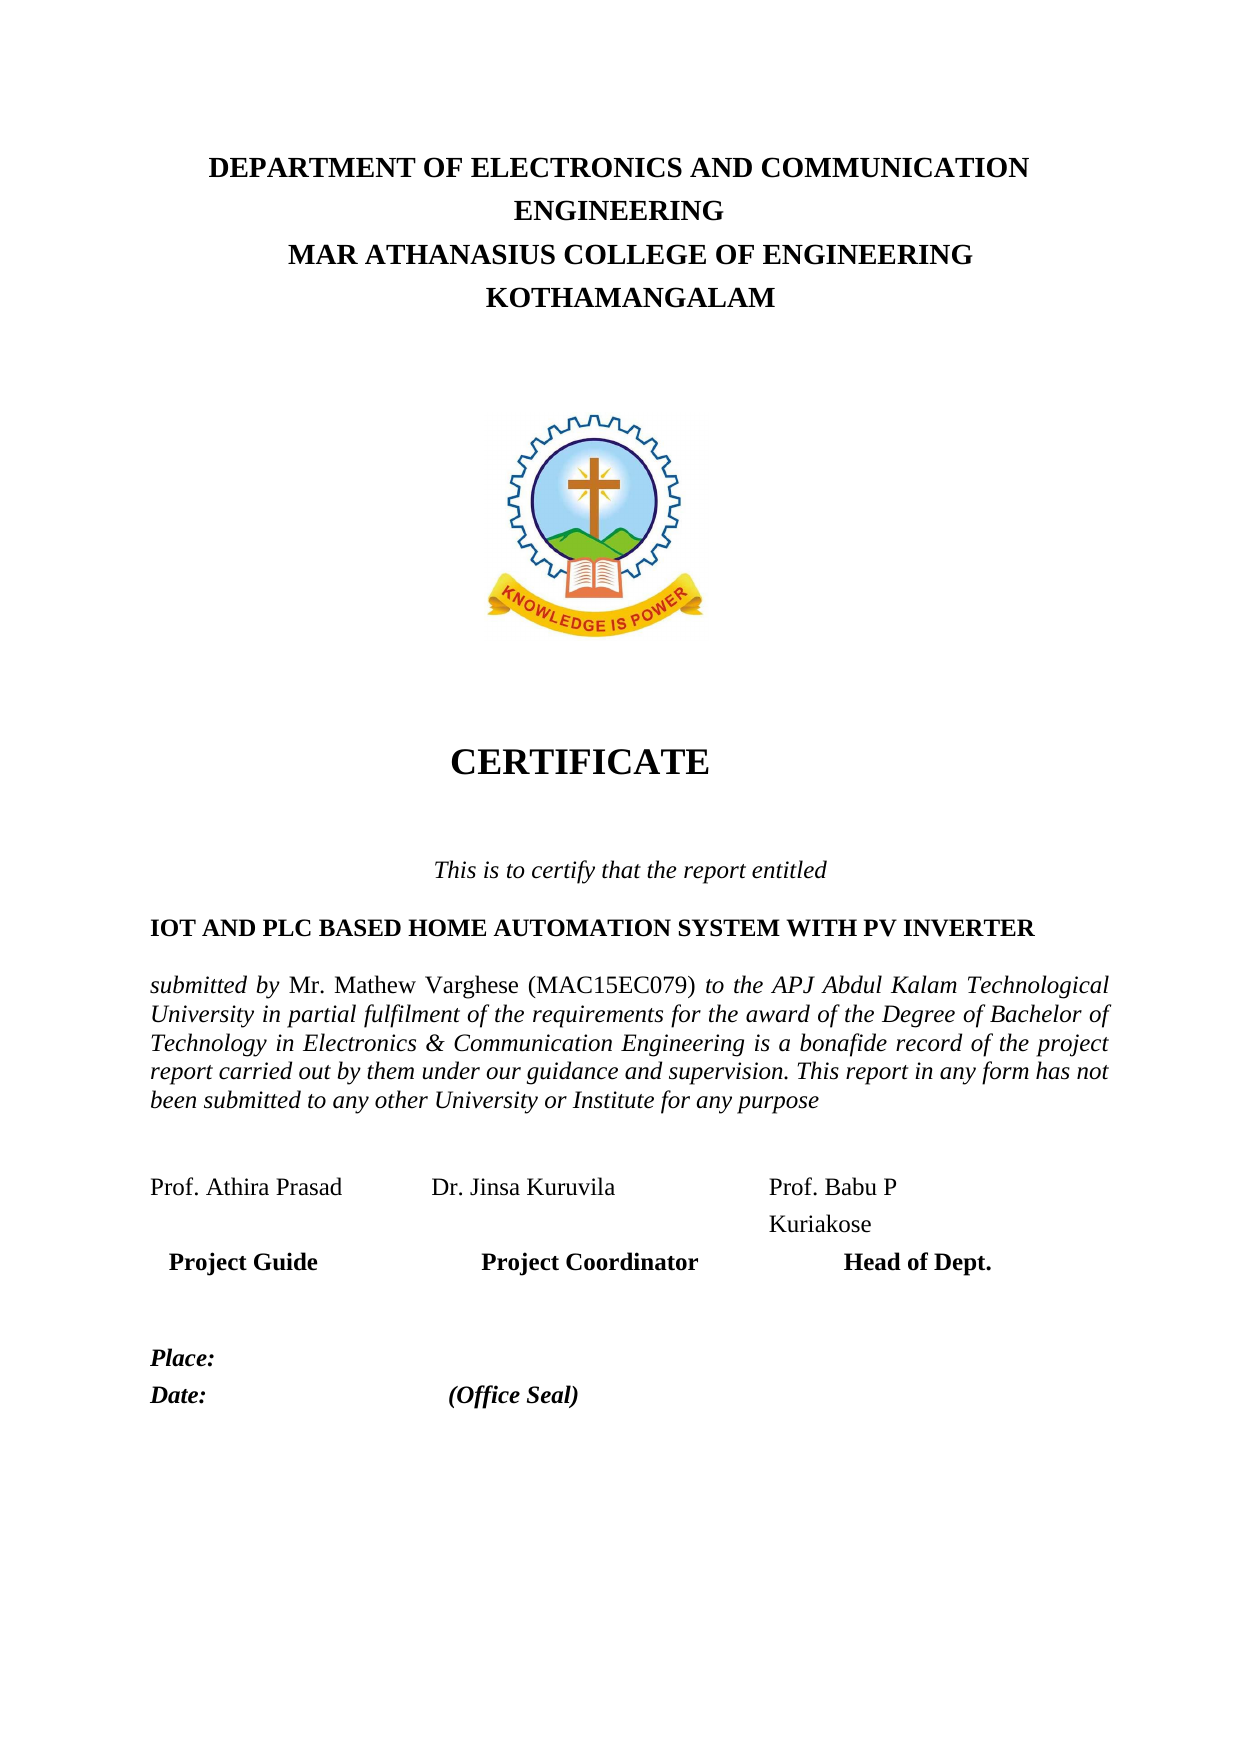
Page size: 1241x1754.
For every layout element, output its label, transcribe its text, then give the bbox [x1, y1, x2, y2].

text CERTIFICATE [150, 740, 1111, 783]
text Prof. Athira Prasad Dr. Jinsa Kuruvila Prof. Babu P [150, 1172, 1090, 1201]
text IOT AND PLC BASED HOME AUTOMATION SYSTEM WITH PV INVERTER [150, 913, 1112, 941]
picture [483, 412, 709, 641]
text Place: [150, 1343, 1090, 1372]
text Project Guide Project Coordinator Head of Dept. [150, 1247, 1090, 1275]
text MAR ATHANASIUS COLLEGE OF ENGINEERING KOTHAMANGALAM [173, 237, 1088, 314]
text submitted by Mr. Mathew Varghese (MAC15EC079) to the APJ Abdul Kalam Technological University in partial fulfilment of the requirements for the award of the Degree of Bachelor of Technology in Electronics & Communication Engineering is a bonafide record of the project report carried out by them under our guidance and supervision. This report in any form has not been submitted to any other University or Institute for any purpose [150, 970, 1112, 1114]
text Kuriakose [750, 1209, 1090, 1238]
text DEPARTMENT OF ELECTRONICS AND COMMUNICATION ENGINEERING [150, 150, 1088, 227]
text This is to certify that the report entitled [150, 855, 1112, 884]
text Date: (Office Seal) [150, 1381, 1090, 1409]
